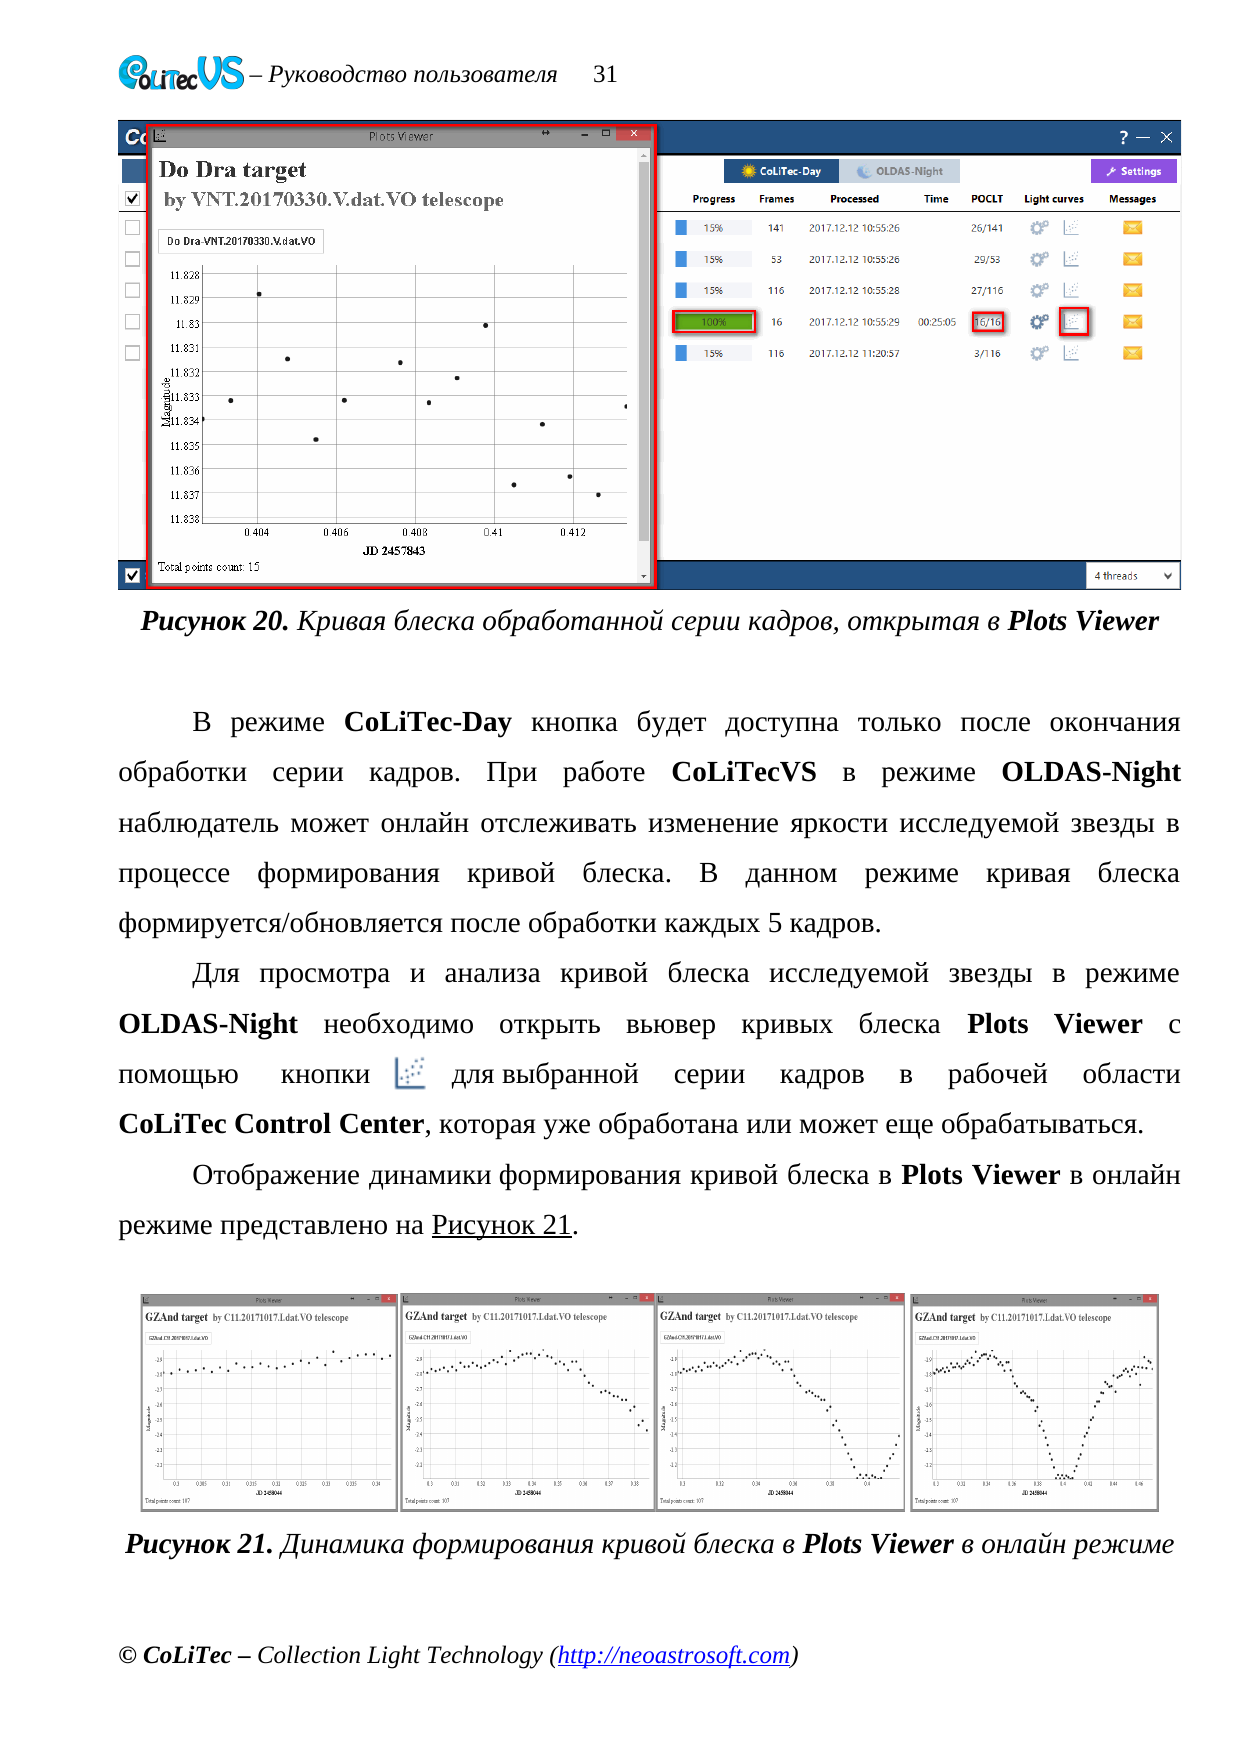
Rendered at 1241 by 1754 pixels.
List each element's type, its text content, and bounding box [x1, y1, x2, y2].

picture [400, 1293, 905, 1512]
text В режиме CoLiTec-Day кнопка будет доступна только после окончания обработки серии кадров. При работе CoLiTecVS в режиме OLDAS-Night наблюдатель может онлайн отслеживать изменение яркости исследуемой звезды в процессе формирования кривой блеска. В данном режиме кривая блеска формируется/обновляется после обработки каждых 5 кадров. [118, 704, 1181, 939]
picture [910, 1294, 1159, 1512]
picture [117, 54, 249, 91]
text Для просмотра и анализа кривой блеска исследуемой звезды в режиме OLDAS-Night необходимо открыть вьювер кривых блеска Plots Viewer с помощью кнопки для выбранной серии кадров в рабочей области CoLiTec Control Center, которая уже обработана или может еще обрабатываться. [118, 956, 1181, 1140]
picture [389, 1052, 433, 1092]
text Рисунок 20. Кривая блеска обработанной серии кадров, открытая в Plots Viewer [118, 603, 1181, 637]
picture [140, 1294, 398, 1512]
picture [118, 119, 1182, 590]
text Рисунок 21. Динамика формирования кривой блеска в Plots Viewer в онлайн режиме [118, 1526, 1181, 1559]
